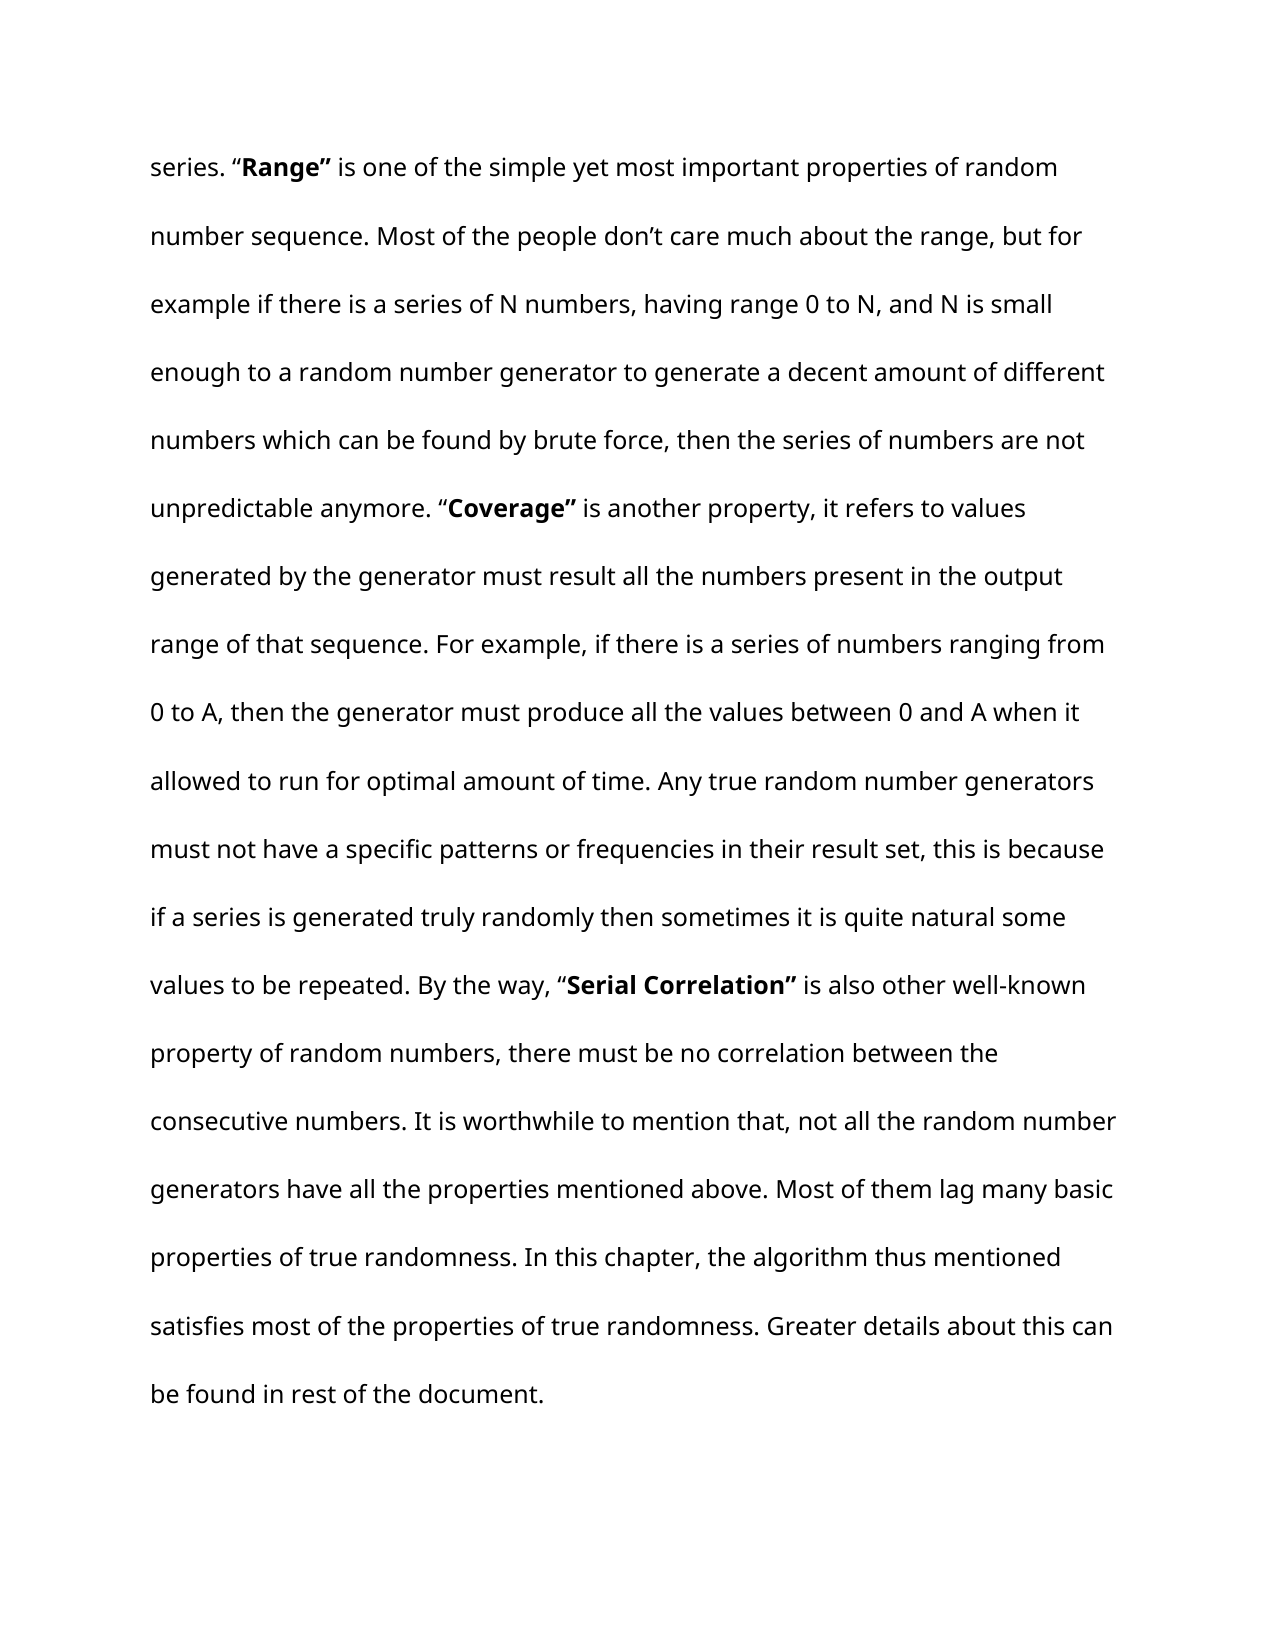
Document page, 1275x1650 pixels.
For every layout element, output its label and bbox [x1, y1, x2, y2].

text [150, 150, 1125, 1410]
